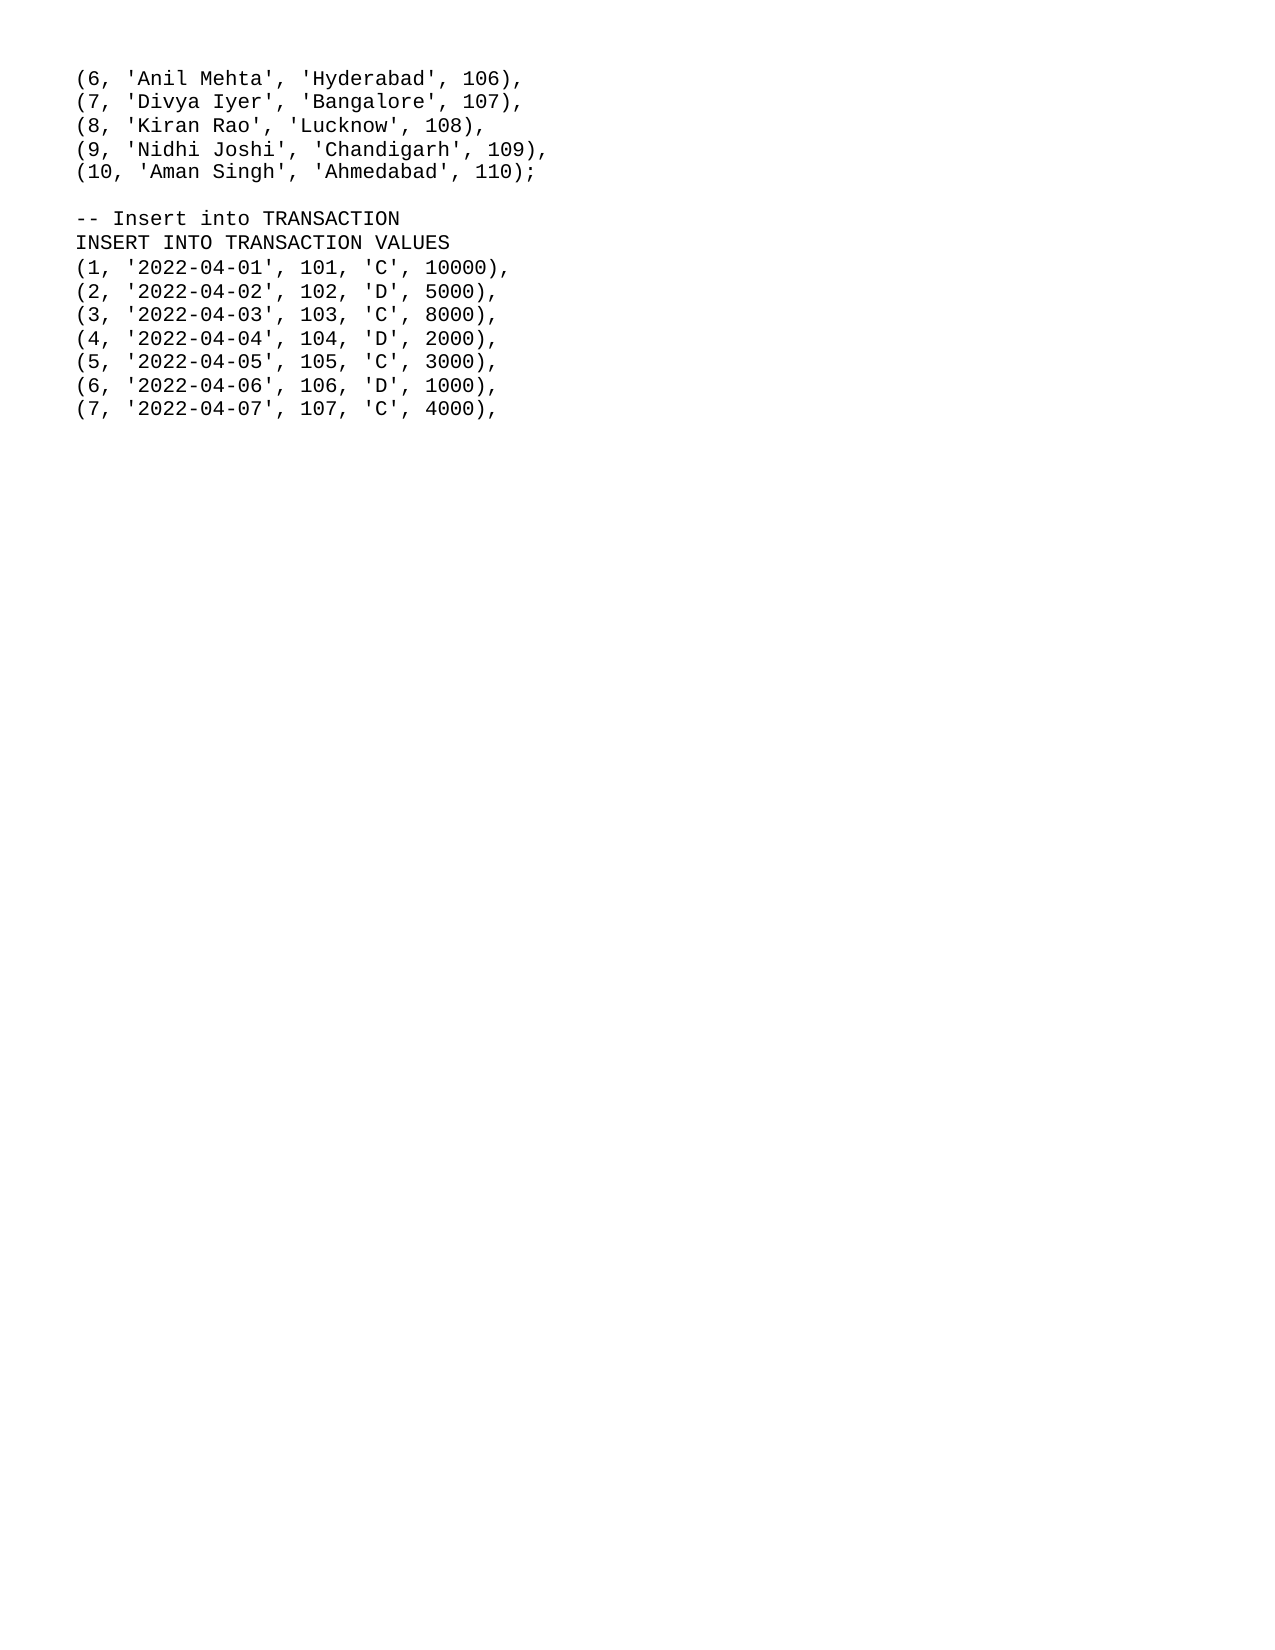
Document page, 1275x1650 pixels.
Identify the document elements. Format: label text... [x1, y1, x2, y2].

text (6, '2022-04-06', 106, 'D', 1000), [75, 374, 1237, 397]
text (7, '2022-04-07', 107, 'C', 4000), [75, 398, 1237, 421]
text (8, 'Kiran Rao', 'Lucknow', 108), [75, 114, 1237, 137]
text (4, '2022-04-04', 104, 'D', 2000), [75, 327, 1237, 350]
text (6, 'Anil Mehta', 'Hyderabad', 106), [75, 67, 1237, 90]
text -- Insert into TRANSACTION INSERT INTO TRANSACTION VALUES [75, 208, 467, 256]
text (5, '2022-04-05', 105, 'C', 3000), [75, 350, 1237, 374]
text (2, '2022-04-02', 102, 'D', 5000), [75, 279, 1237, 303]
text (3, '2022-04-03', 103, 'C', 8000), [75, 303, 1237, 327]
text (1, '2022-04-01', 101, 'C', 10000), [75, 256, 1237, 279]
text (10, 'Aman Singh', 'Ahmedabad', 110); [75, 161, 1237, 185]
text (9, 'Nidhi Joshi', 'Chandigarh', 109), [75, 137, 1237, 161]
text (7, 'Divya Iyer', 'Bangalore', 107), [75, 90, 1237, 114]
